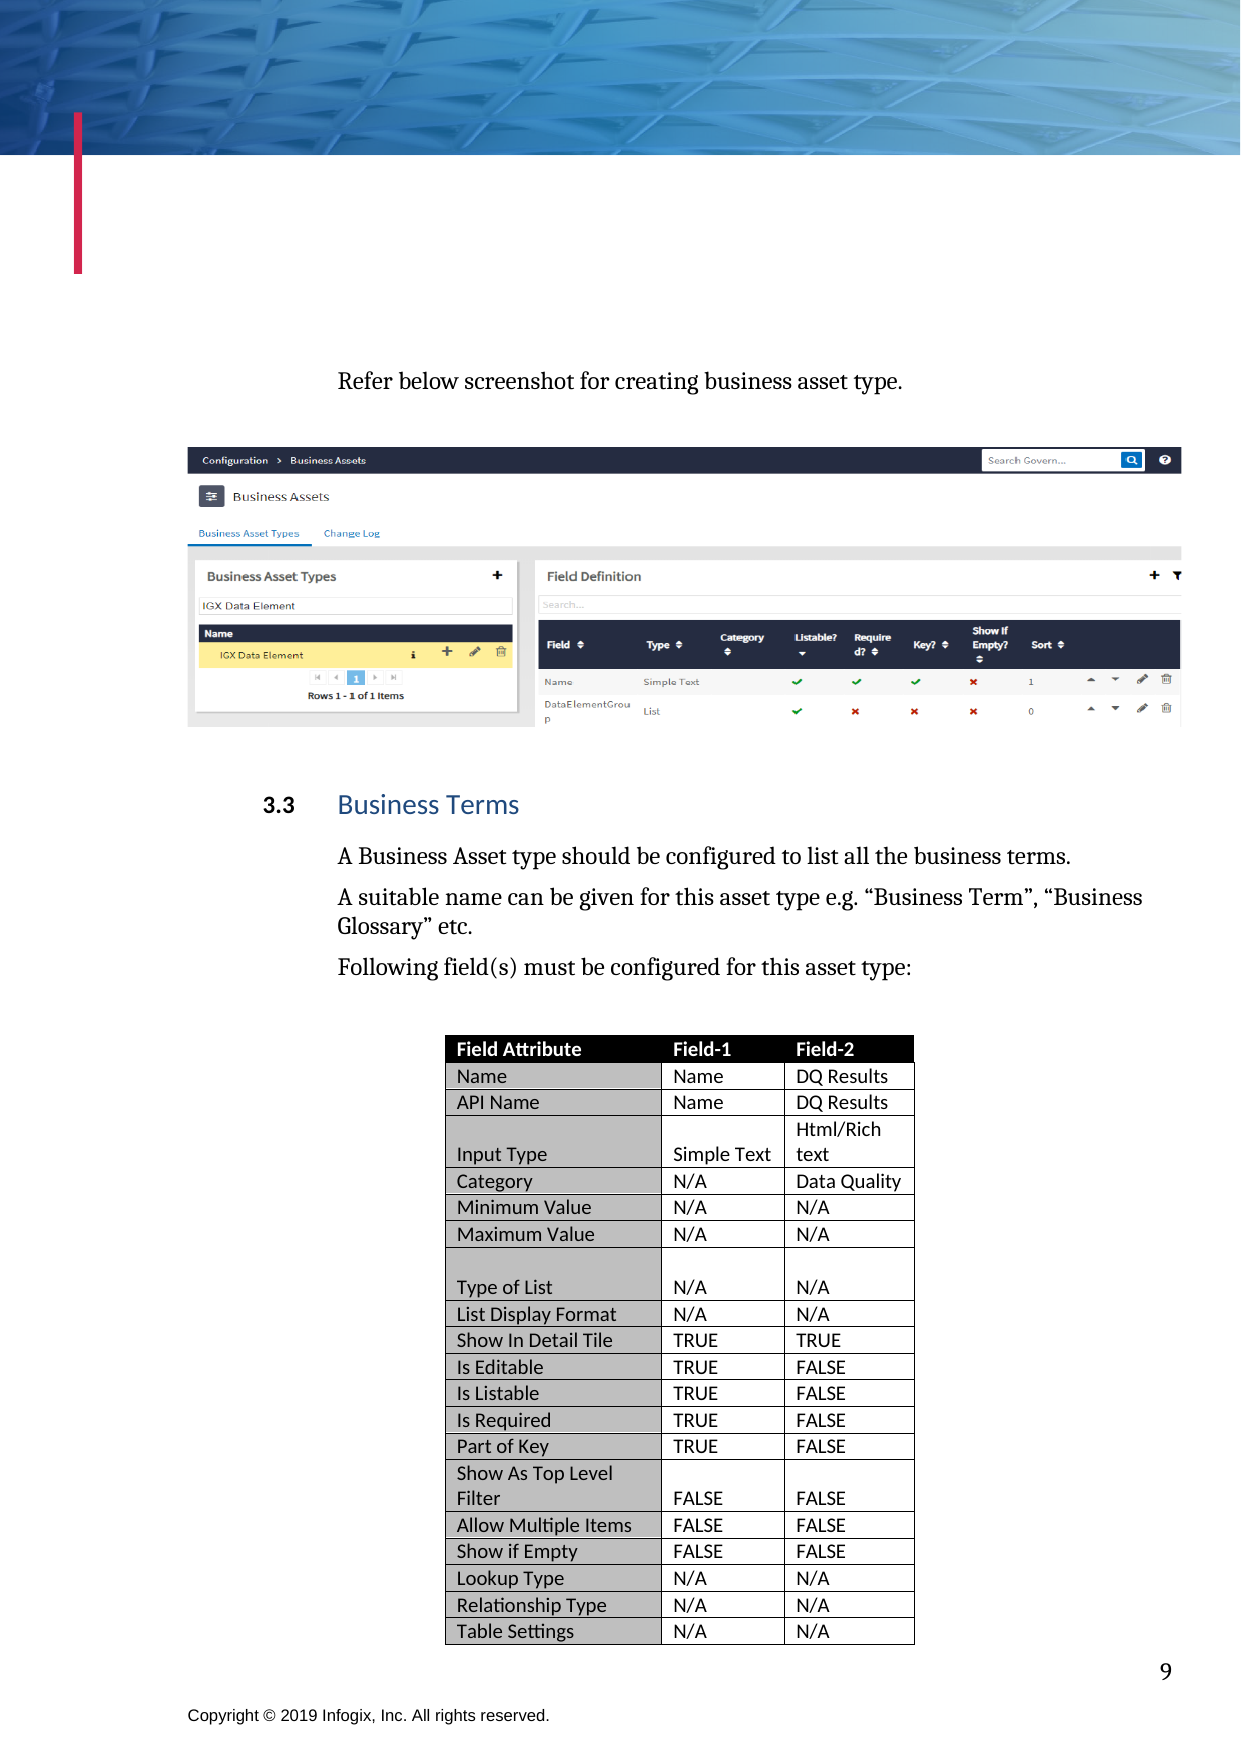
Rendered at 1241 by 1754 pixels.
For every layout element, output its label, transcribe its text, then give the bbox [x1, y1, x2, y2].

table_cell FALSE [662, 1460, 784, 1511]
table_cell N/A [785, 1565, 914, 1591]
subtitle Business Terms [262, 786, 1144, 822]
table_cell Html/Rich text [785, 1116, 914, 1167]
table_cell FALSE [785, 1354, 914, 1379]
table_cell N/A [785, 1592, 914, 1617]
table_cell Show if Empty [446, 1539, 661, 1564]
table_cell Show As Top Level Filter [446, 1460, 661, 1511]
table_cell N/A [662, 1195, 784, 1220]
table_cell Data Quality [785, 1168, 914, 1193]
table_cell Type of List [446, 1248, 661, 1300]
text A Business Asset type should be configured to list all the business terms. [337, 842, 1144, 870]
table_cell N/A [662, 1248, 784, 1300]
table_cell FALSE [785, 1539, 914, 1564]
table_cell FALSE [662, 1539, 784, 1564]
table_cell N/A [785, 1301, 914, 1326]
table_cell Category [446, 1168, 661, 1193]
text Refer below screenshot for creating business asset type. [337, 367, 1144, 396]
table_header Field Attribute [446, 1036, 661, 1062]
text Following field(s) must be configured for this asset type: [337, 953, 1144, 982]
table_cell FALSE [785, 1512, 914, 1537]
table_cell TRUE [785, 1327, 914, 1353]
table_cell N/A [785, 1195, 914, 1220]
table_cell Relationship Type [446, 1592, 661, 1617]
table_cell TRUE [662, 1380, 784, 1406]
table_cell Maximum Value [446, 1221, 661, 1247]
table_cell N/A [785, 1248, 914, 1300]
table_cell List Display Format [446, 1301, 661, 1326]
table_cell N/A [662, 1221, 784, 1247]
table_cell Simple Text [662, 1116, 784, 1167]
table_cell Table Settings [446, 1618, 661, 1644]
table_cell Part of Key [446, 1434, 661, 1459]
text A suitable name can be given for this asset type e.g. “Business Term”, “Business Glossary” etc. [337, 883, 1144, 940]
table_cell Name [446, 1063, 661, 1088]
table_header Field-2 [785, 1036, 914, 1062]
table_cell FALSE [785, 1407, 914, 1432]
table_cell TRUE [662, 1354, 784, 1379]
table_cell Input Type [446, 1116, 661, 1167]
table_cell TRUE [662, 1327, 784, 1353]
table_cell N/A [662, 1592, 784, 1617]
table_cell FALSE [785, 1380, 914, 1406]
table_cell DQ Results [785, 1090, 914, 1115]
table_cell FALSE [785, 1460, 914, 1511]
table_cell FALSE [662, 1512, 784, 1537]
table_cell Is Editable [446, 1354, 661, 1379]
table_cell N/A [785, 1221, 914, 1247]
table_cell API Name [446, 1090, 661, 1115]
table_cell FALSE [785, 1434, 914, 1459]
table_cell Name [662, 1063, 784, 1088]
table_cell Allow Multiple Items [446, 1512, 661, 1537]
table_header Field-1 [662, 1036, 784, 1062]
table_cell Name [662, 1090, 784, 1115]
table_cell TRUE [662, 1407, 784, 1432]
picture [187, 447, 1182, 727]
table_cell N/A [785, 1618, 914, 1644]
table_cell DQ Results [785, 1063, 914, 1088]
table_cell N/A [662, 1618, 784, 1644]
table_cell TRUE [662, 1434, 784, 1459]
table_cell N/A [662, 1565, 784, 1591]
table_cell Show In Detail Tile [446, 1327, 661, 1353]
table_cell Is Required [446, 1407, 661, 1432]
table_cell N/A [662, 1168, 784, 1193]
picture [0, 0, 1241, 302]
table_cell N/A [662, 1301, 784, 1326]
table_cell Is Listable [446, 1380, 661, 1406]
table_cell Lookup Type [446, 1565, 661, 1591]
table_cell Minimum Value [446, 1195, 661, 1220]
